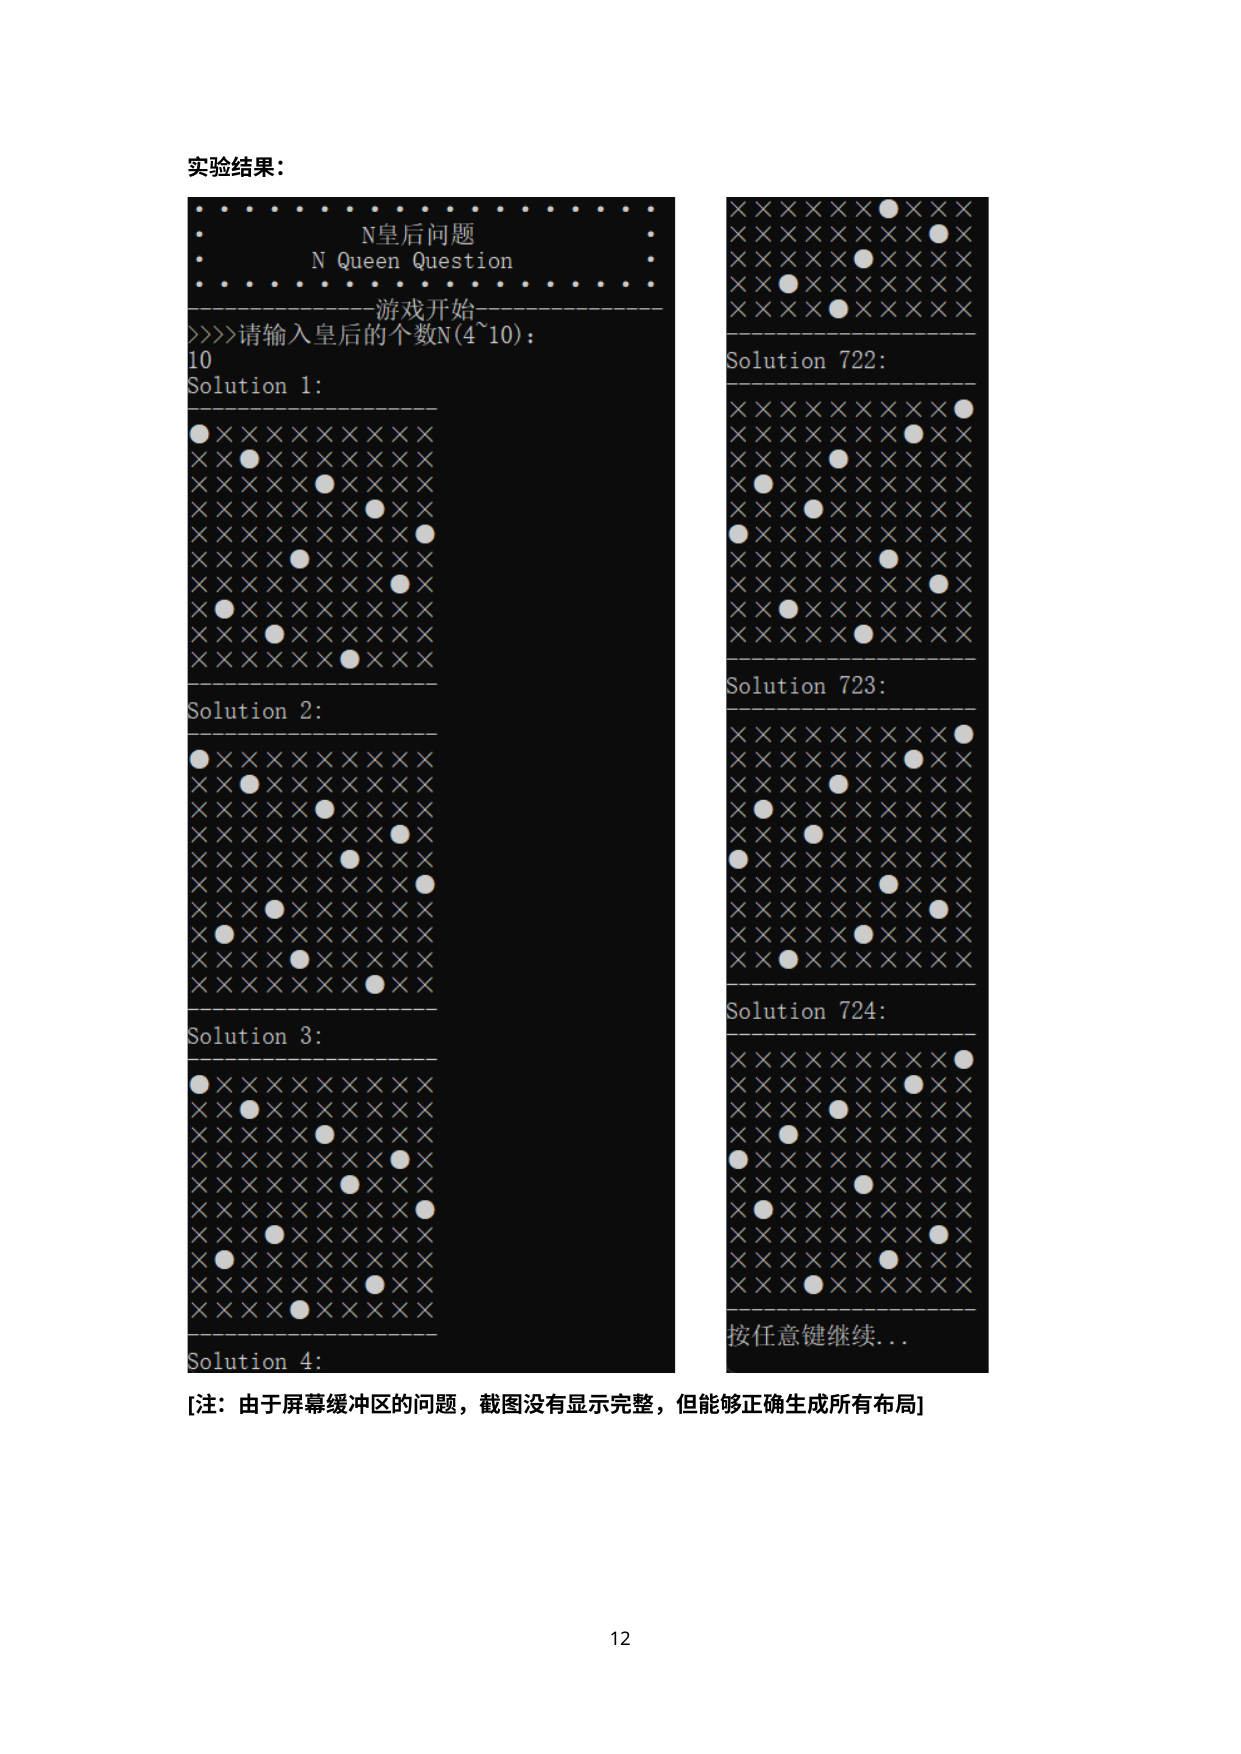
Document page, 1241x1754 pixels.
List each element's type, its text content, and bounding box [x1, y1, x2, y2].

picture [187, 197, 675, 1373]
text 实验结果： [187, 150, 1053, 182]
text [注：由于屏幕缓冲区的问题，截图没有显示完整，但能够正确生成所有布局] [187, 1387, 1053, 1419]
picture [726, 197, 989, 1373]
